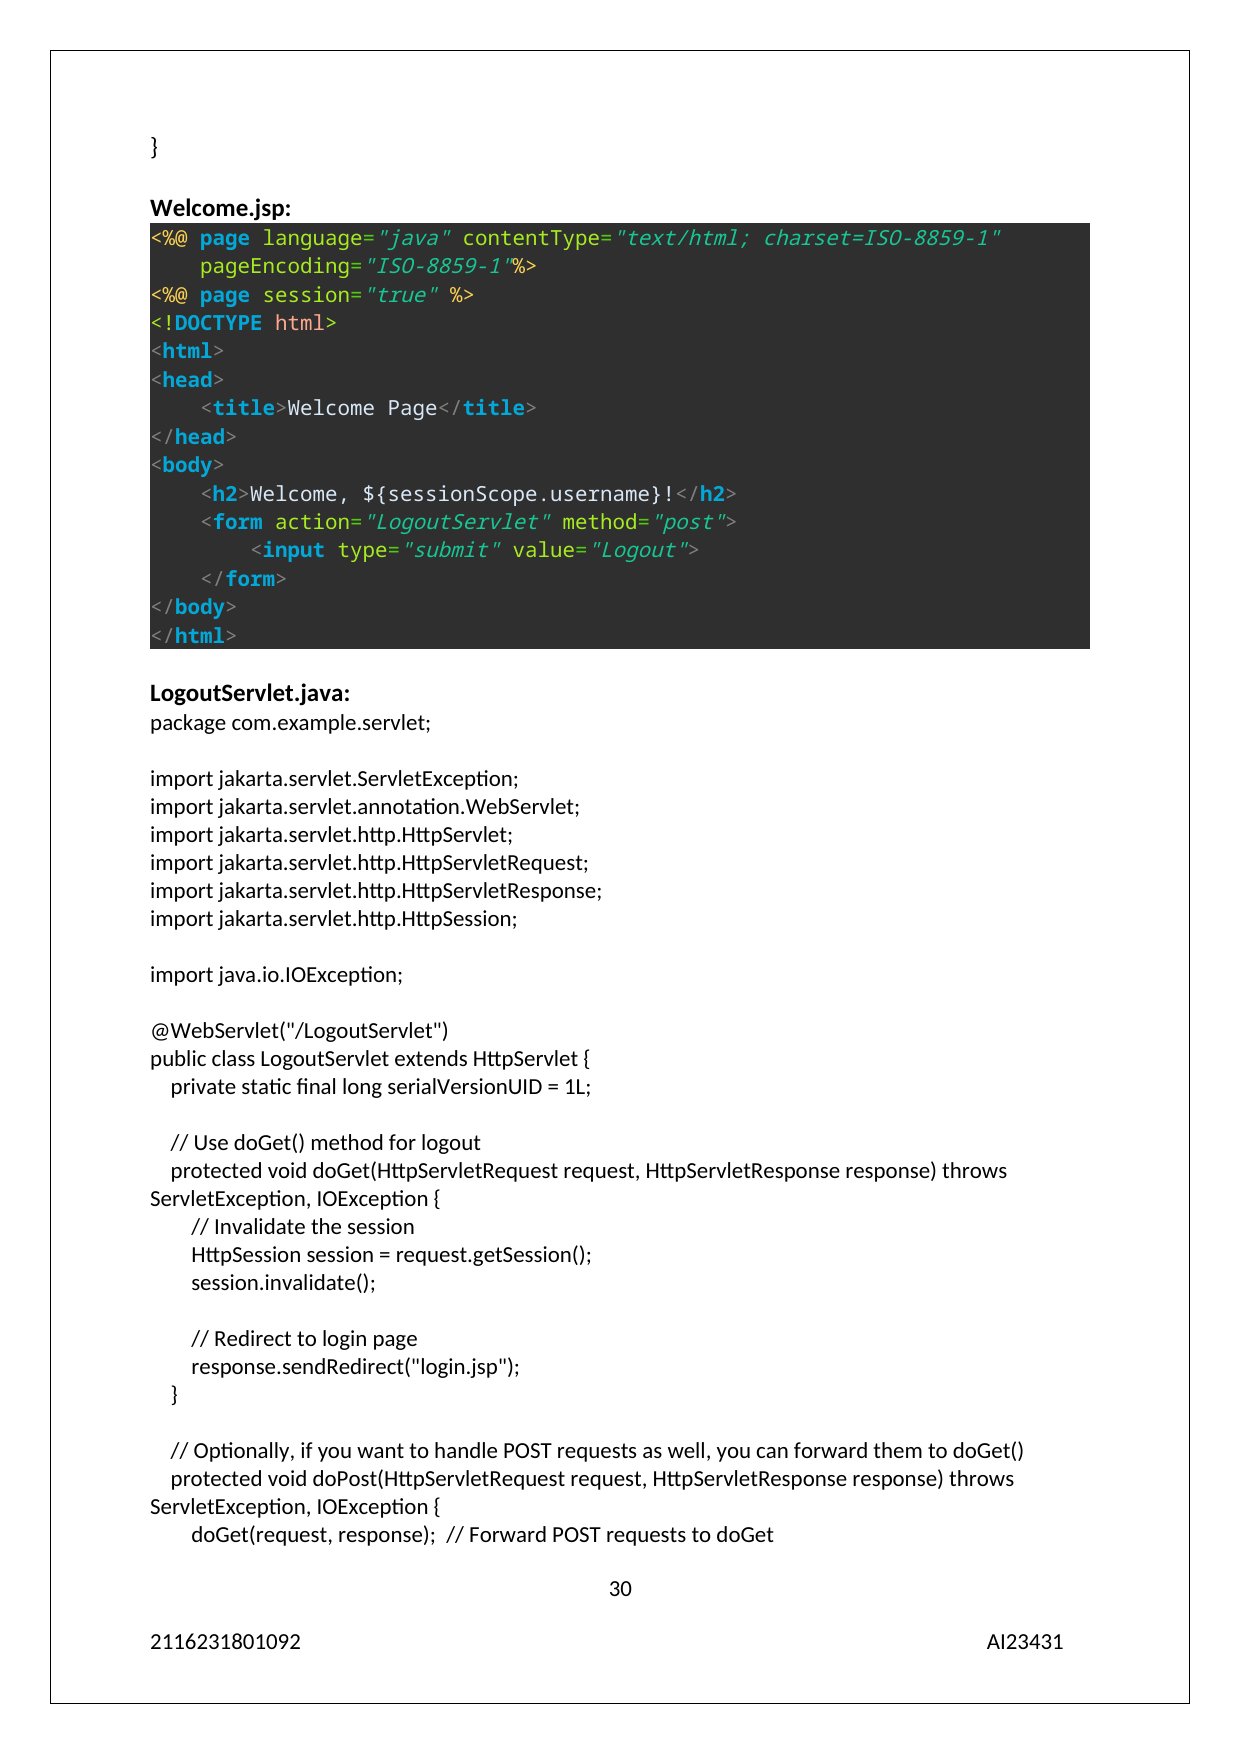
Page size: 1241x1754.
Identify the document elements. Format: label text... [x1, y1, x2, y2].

text </html> [150, 621, 1090, 649]
text HttpSession session = request.getSession(); [150, 1240, 1090, 1268]
text // Use doGet() method for logout [150, 1128, 1090, 1156]
text Welcome.jsp: [150, 192, 1090, 223]
text <%@ page language="java" contentType="text/html; charset=ISO-8859-1" [150, 223, 1090, 251]
text pageEncoding="ISO-8859-1"%> [150, 251, 1090, 280]
text private static final long serialVersionUID = 1L; [150, 1072, 1090, 1100]
text response.sendRedirect("login.jsp"); [150, 1352, 1090, 1380]
text import java.io.IOException; [150, 960, 1090, 988]
text import jakarta.servlet.http.HttpServletResponse; [150, 876, 1090, 904]
text <form action="LogoutServlet" method="post"> [150, 507, 1090, 536]
text <%@ page session="true" %> [150, 280, 1090, 308]
text <title>Welcome Page</title> [150, 393, 1090, 422]
text import jakarta.servlet.annotation.WebServlet; [150, 792, 1090, 820]
text <h2>Welcome, ${sessionScope.username}!</h2> [150, 479, 1090, 507]
text </form> [150, 564, 1090, 592]
text package com.example.servlet; [150, 708, 1090, 736]
text </head> [150, 422, 1090, 450]
text protected void doGet(HttpServletRequest request, HttpServletResponse response) throws ServletException, IOException { [150, 1156, 1090, 1212]
text import jakarta.servlet.http.HttpSession; [150, 904, 1090, 932]
text import jakarta.servlet.http.HttpServlet; [150, 820, 1090, 848]
text <html> [150, 337, 1090, 365]
text <!DOCTYPE html> [150, 308, 1090, 337]
text public class LogoutServlet extends HttpServlet { [150, 1044, 1090, 1072]
text doGet(request, response); // Forward POST requests to doGet [150, 1521, 1090, 1548]
text </body> [150, 592, 1090, 621]
text } [150, 131, 1090, 162]
text <input type="submit" value="Logout"> [150, 536, 1090, 564]
text LogoutServlet.java: [150, 677, 1090, 708]
text <body> [150, 450, 1090, 479]
text } [150, 1380, 1090, 1408]
text import jakarta.servlet.ServletException; [150, 764, 1090, 792]
text <head> [150, 365, 1090, 393]
text // Redirect to login page [150, 1324, 1090, 1352]
text // Invalidate the session [150, 1212, 1090, 1240]
text protected void doPost(HttpServletRequest request, HttpServletResponse response) throws ServletException, IOException { [150, 1464, 1090, 1521]
text session.invalidate(); [150, 1268, 1090, 1296]
text import jakarta.servlet.http.HttpServletRequest; [150, 848, 1090, 876]
text // Optionally, if you want to handle POST requests as well, you can forward them to doGet() [150, 1436, 1090, 1464]
text @WebServlet("/LogoutServlet") [150, 1016, 1090, 1044]
